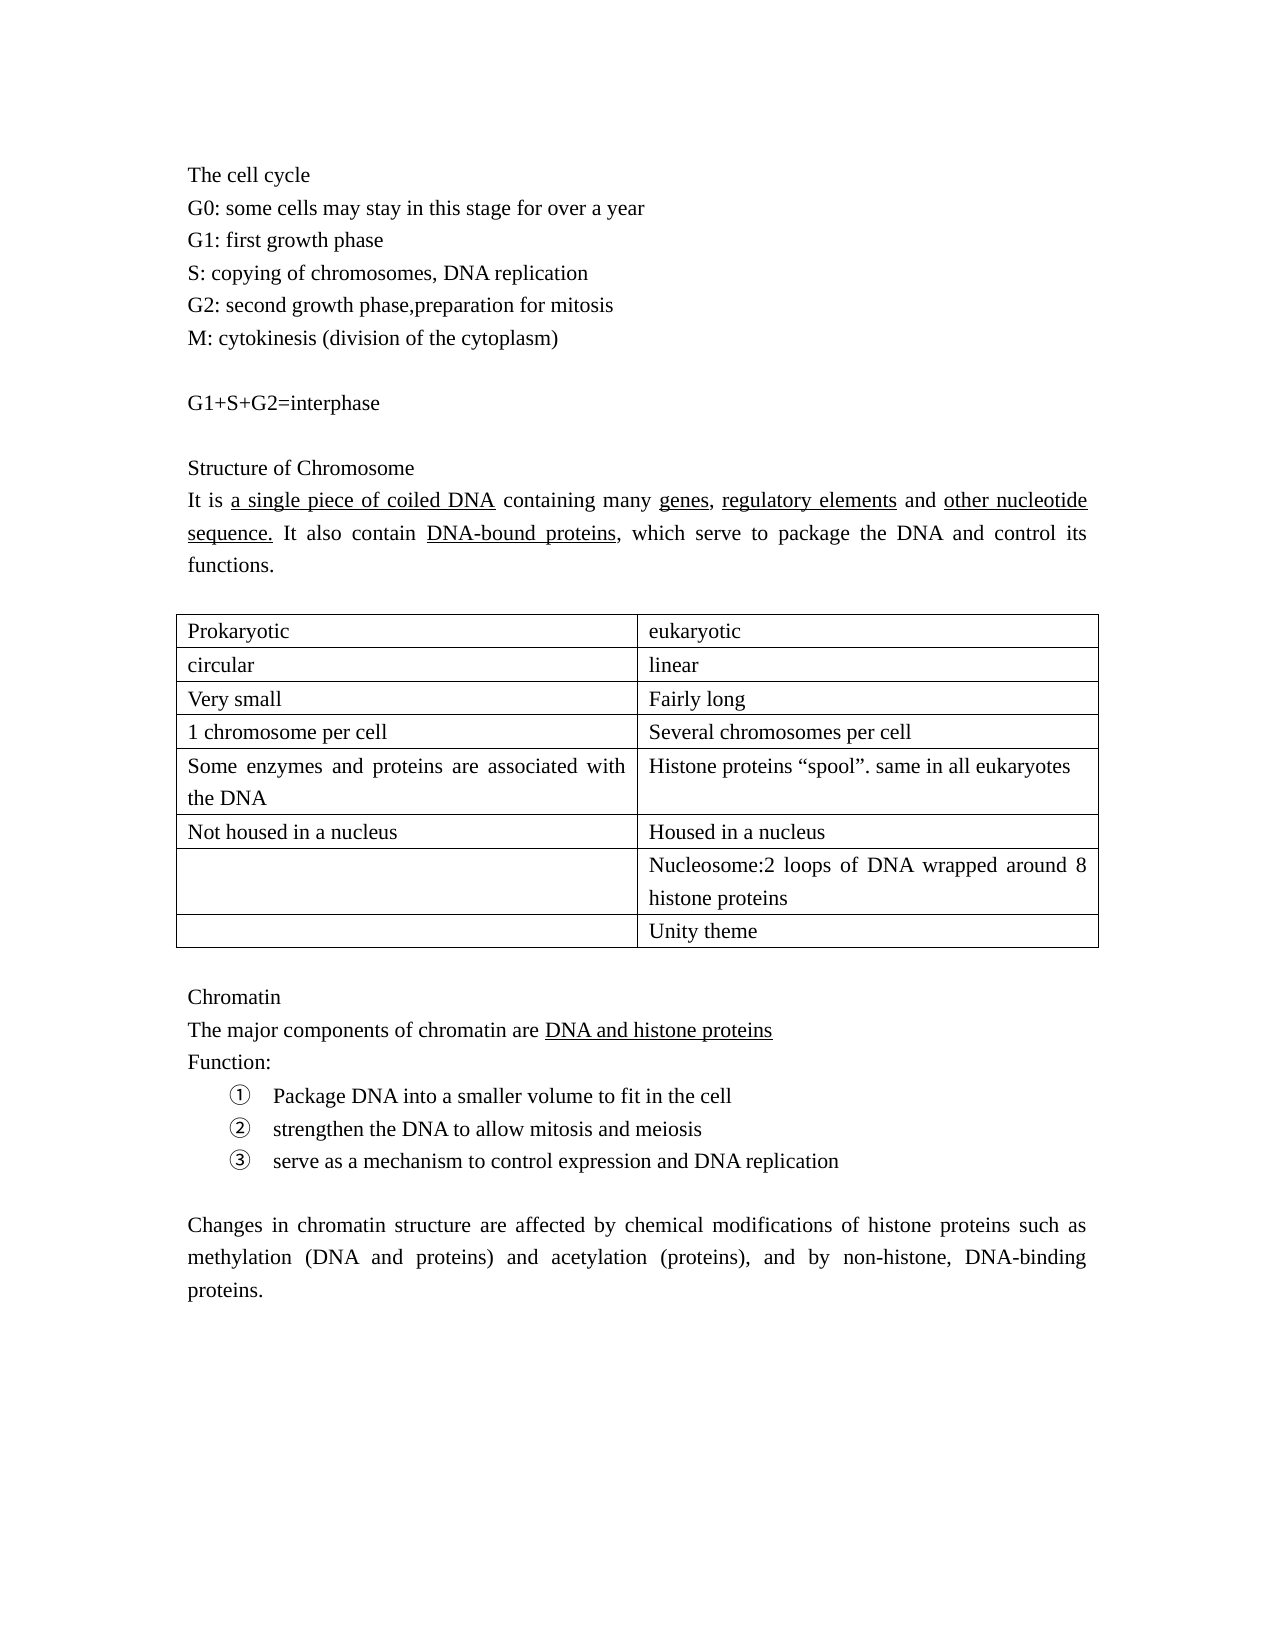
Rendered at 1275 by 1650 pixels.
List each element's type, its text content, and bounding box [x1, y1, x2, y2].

table_cell Several chromosomes per cell [638, 715, 1098, 748]
text G1: first growth phase [187, 224, 1087, 256]
table_cell Housed in a nucleus [638, 815, 1098, 847]
table_cell 1 chromosome per cell [177, 715, 637, 748]
text Function: [187, 1046, 1087, 1078]
table_cell Some enzymes and proteins are associated with the DNA [177, 749, 637, 814]
text The major components of chromatin are DNA and histone proteins [187, 1013, 1087, 1046]
table_header eukaryotic [638, 615, 1098, 647]
text The cell cycle [187, 159, 1087, 191]
table_cell circular [177, 648, 637, 681]
list Package DNA into a smaller volume to fit in the cell [187, 1078, 1087, 1111]
table_cell [177, 915, 637, 947]
list serve as a mechanism to control expression and DNA replication [187, 1143, 1087, 1176]
table_header Prokaryotic [177, 615, 637, 647]
table_cell Unity theme [638, 915, 1098, 947]
text Chromatin [187, 981, 1087, 1013]
text M: cytokinesis (division of the cytoplasm) [187, 321, 1087, 354]
table_cell Not housed in a nucleus [177, 815, 637, 847]
table_cell Fairly long [638, 682, 1098, 714]
table_cell Histone proteins “spool”. same in all eukaryotes [638, 749, 1098, 814]
text Structure of Chromosome [187, 451, 1087, 484]
text Changes in chromatin structure are affected by chemical modifications of histone proteins such as methylation (DNA and proteins) and acetylation (proteins), and by non-histone, DNA-binding proteins. [187, 1208, 1087, 1306]
text G1+S+G2=interphase [187, 386, 1087, 419]
text S: copying of chromosomes, DNA replication [187, 256, 1087, 289]
table_cell linear [638, 648, 1098, 681]
text It is a single piece of coiled DNA containing many genes, regulatory elements and other nucleotide sequence. It also contain DNA-bound proteins, which serve to package the DNA and control its functions. [187, 484, 1087, 581]
text G2: second growth phase,preparation for mitosis [187, 289, 1087, 321]
table_cell [177, 849, 637, 913]
text G0: some cells may stay in this stage for over a year [187, 191, 1087, 224]
table_cell Nucleosome:2 loops of DNA wrapped around 8 histone proteins [638, 849, 1098, 913]
list strengthen the DNA to allow mitosis and meiosis [187, 1111, 1087, 1143]
table_cell Very small [177, 682, 637, 714]
